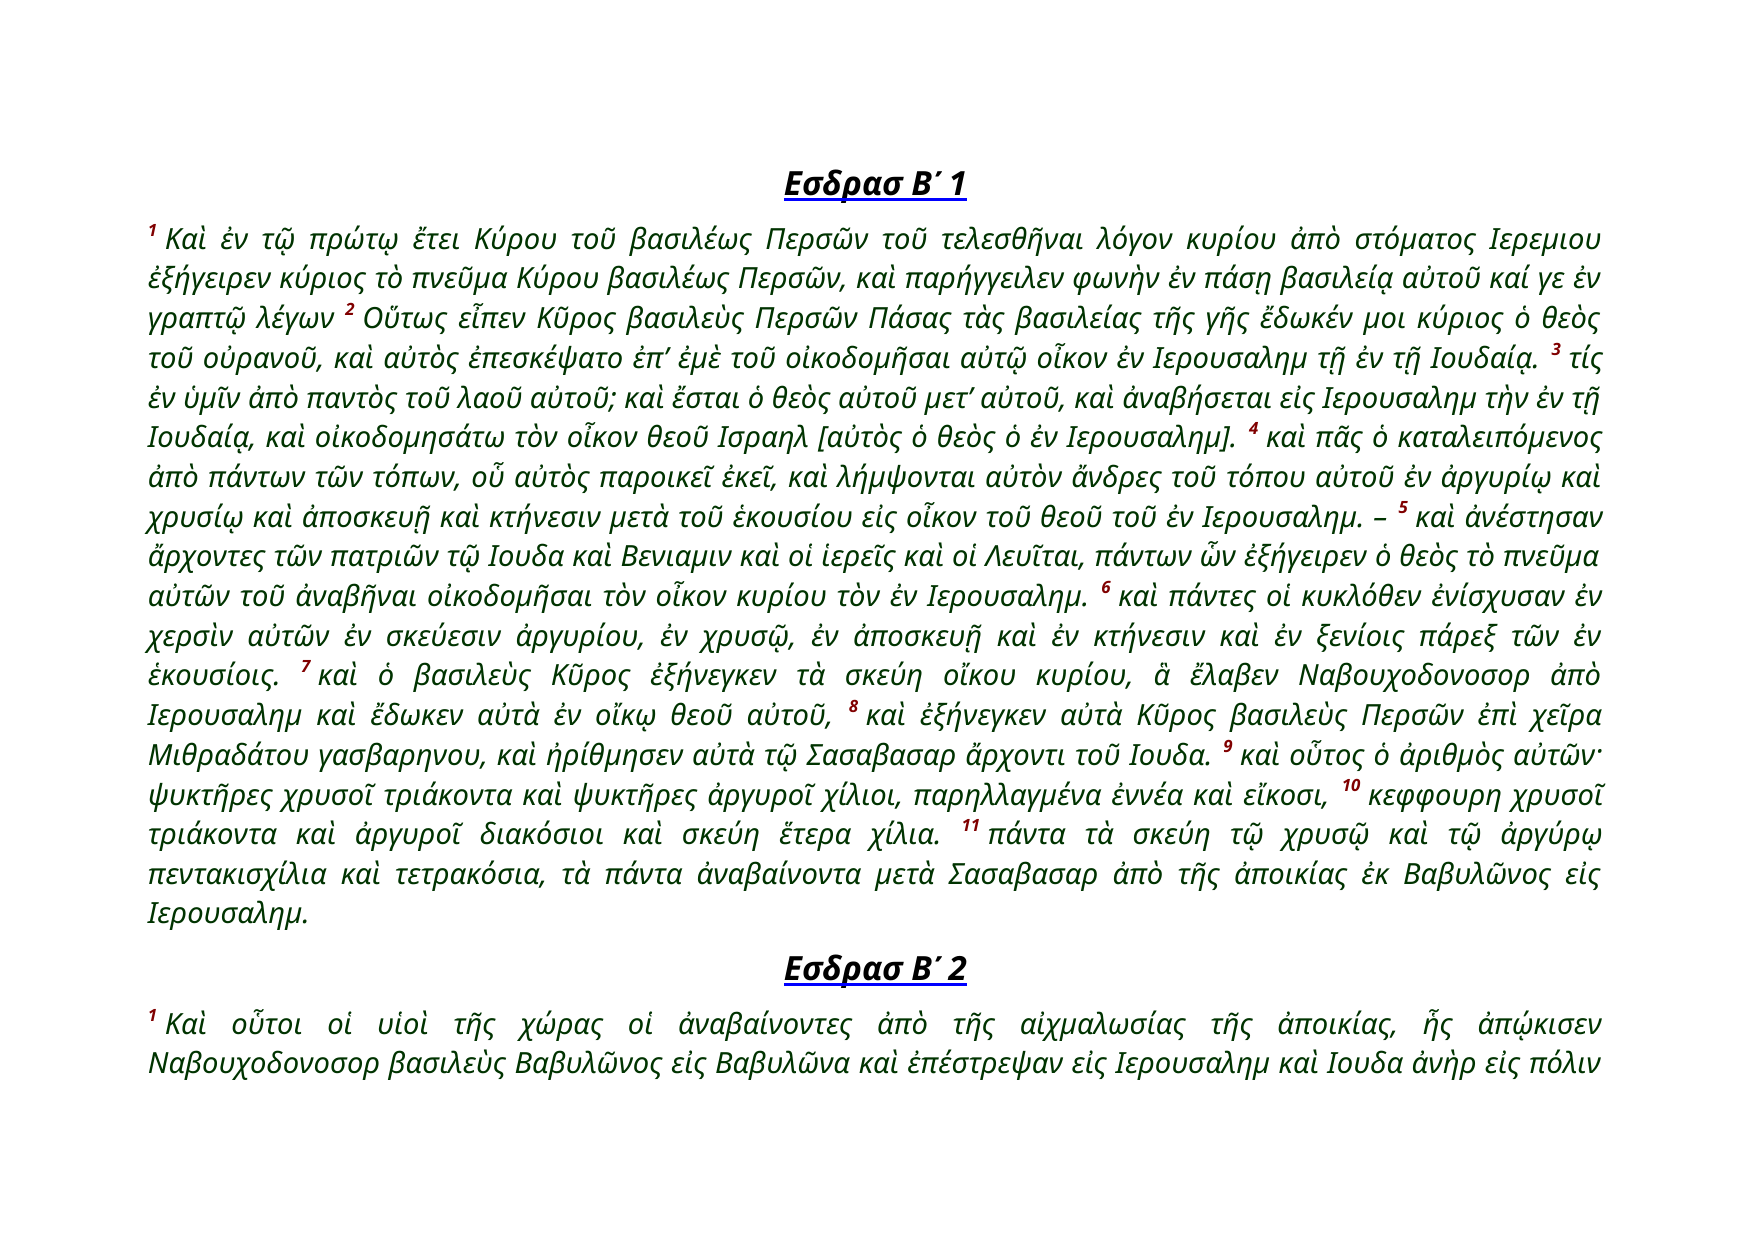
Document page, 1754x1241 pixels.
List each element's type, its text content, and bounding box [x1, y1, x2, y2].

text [148, 1003, 1606, 1082]
text Εσδρασ Βʹ 2 [148, 945, 1606, 990]
text 1 Καὶ ἐν τῷ πρώτῳ ἔτει Κύρου τοῦ βασιλέως Περσῶν τοῦ τελεσθῆναι λόγον κυρίου ἀπὸ στόματος Ιερεμιου ἐξήγειρεν κύριος τὸ πνεῦμα Κύρου βασιλέως Περσῶν, καὶ παρήγγειλεν φωνὴν ἐν πάσῃ βασιλείᾳ αὐτοῦ καί γε ἐν γραπτῷ λέγων 2 Οὕτως εἶπεν Κῦρος βασιλεὺς Περσῶν Πάσας τὰς βασιλείας τῆς γῆς ἔδωκέν μοι κύριος ὁ θεὸς τοῦ οὐρανοῦ, καὶ αὐτὸς ἐπεσκέψατο ἐπ’ ἐμὲ τοῦ οἰκοδομῆσαι αὐτῷ οἶκον ἐν Ιερουσαλημ τῇ ἐν τῇ Ιουδαίᾳ. 3 τίς ἐν ὑμῖν ἀπὸ παντὸς τοῦ λαοῦ αὐτοῦ; καὶ ἔσται ὁ θεὸς αὐτοῦ μετ’ αὐτοῦ, καὶ ἀναβήσεται εἰς Ιερουσαλημ τὴν ἐν τῇ Ιουδαίᾳ, καὶ οἰκοδομησάτω τὸν οἶκον θεοῦ Ισραηλ [αὐτὸς ὁ θεὸς ὁ ἐν Ιερουσαλημ]. 4 καὶ πᾶς ὁ καταλειπόμενος ἀπὸ πάντων τῶν τόπων, οὗ αὐτὸς παροικεῖ ἐκεῖ, καὶ λήμψονται αὐτὸν ἄνδρες τοῦ τόπου αὐτοῦ ἐν ἀργυρίῳ καὶ χρυσίῳ καὶ ἀποσκευῇ καὶ κτήνεσιν μετὰ τοῦ ἑκουσίου εἰς οἶκον τοῦ θεοῦ τοῦ ἐν Ιερουσαλημ. – 5 καὶ ἀνέστησαν ἄρχοντες τῶν πατριῶν τῷ Ιουδα καὶ Βενιαμιν καὶ οἱ ἱερεῖς καὶ οἱ Λευῖται, πάντων ὧν ἐξήγειρεν ὁ θεὸς τὸ πνεῦμα αὐτῶν τοῦ ἀναβῆναι οἰκοδομῆσαι τὸν οἶκον κυρίου τὸν ἐν Ιερουσαλημ. 6 καὶ πάντες οἱ κυκλόθεν ἐνίσχυσαν ἐν χερσὶν αὐτῶν ἐν σκεύεσιν ἀργυρίου, ἐν χρυσῷ, ἐν ἀποσκευῇ καὶ ἐν κτήνεσιν καὶ ἐν ξενίοις πάρεξ τῶν ἐν ἑκουσίοις. 7 καὶ ὁ βασιλεὺς Κῦρος ἐξήνεγκεν τὰ σκεύη οἴκου κυρίου, ἃ ἔλαβεν Ναβουχοδονοσορ ἀπὸ Ιερουσαλημ καὶ ἔδωκεν αὐτὰ ἐν οἴκῳ θεοῦ αὐτοῦ, 8 καὶ ἐξήνεγκεν αὐτὰ Κῦρος βασιλεὺς Περσῶν ἐπὶ χεῖρα Μιθραδάτου γασβαρηνου, καὶ ἠρίθμησεν αὐτὰ τῷ Σασαβασαρ ἄρχοντι τοῦ Ιουδα. 9 καὶ οὗτος ὁ ἀριθμὸς αὐτῶν· ψυκτῆρες χρυσοῖ τριάκοντα καὶ ψυκτῆρες ἀργυροῖ χίλιοι, παρηλλαγμένα ἐννέα καὶ εἴκοσι, 10 κεφφουρη χρυσοῖ τριάκοντα καὶ ἀργυροῖ διακόσιοι καὶ σκεύη ἕτερα χίλια. 11 πάντα τὰ σκεύη τῷ χρυσῷ καὶ τῷ ἀργύρῳ πεντακισχίλια καὶ τετρακόσια, τὰ πάντα ἀναβαίνοντα μετὰ Σασαβασαρ ἀπὸ τῆς ἀποικίας ἐκ Βαβυλῶνος εἰς Ιερουσαλημ. [148, 218, 1606, 932]
text Εσδρασ Βʹ 1 [148, 160, 1606, 206]
